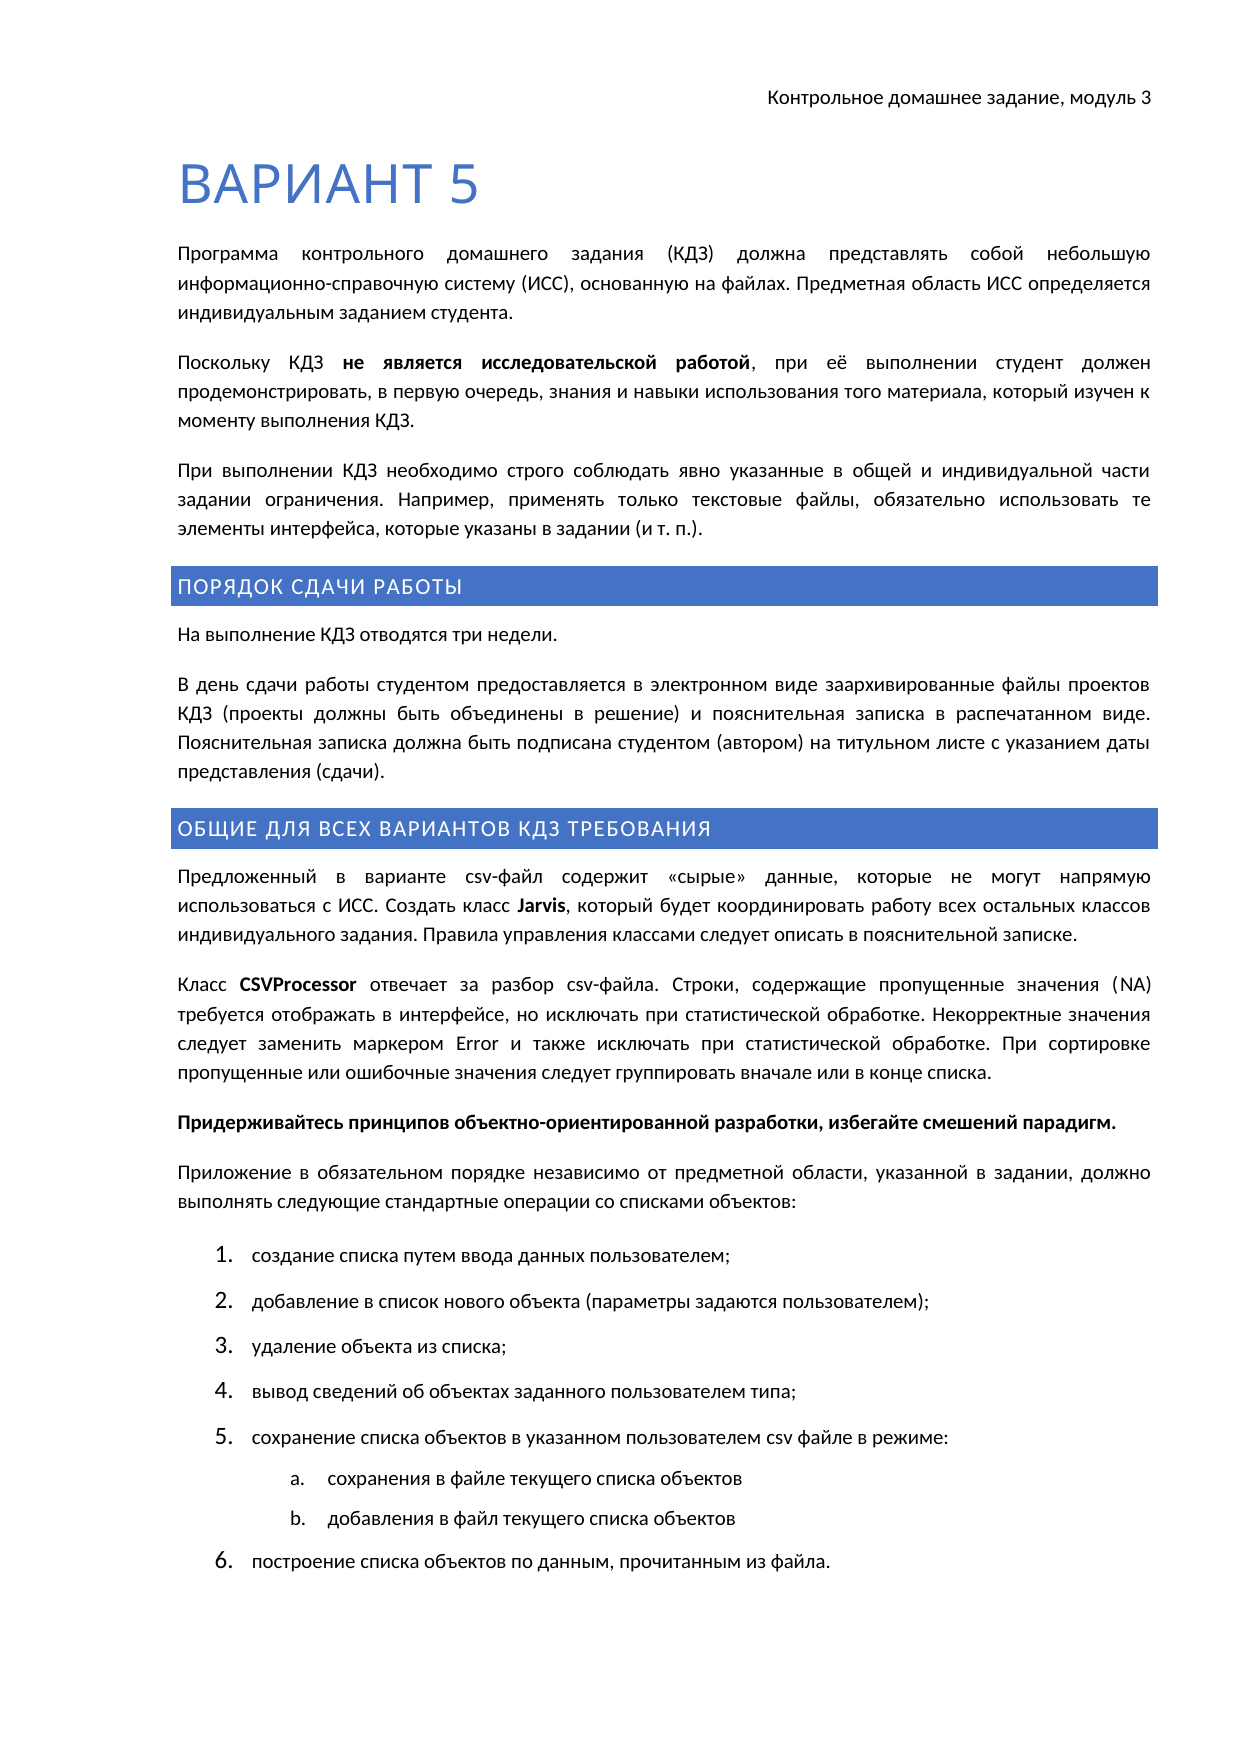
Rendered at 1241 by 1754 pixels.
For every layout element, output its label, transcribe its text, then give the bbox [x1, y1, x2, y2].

text построение списка объектов по данным, прочитанным из файла. [214, 1544, 1152, 1575]
text Класс CSVProcessor отвечает за разбор csv-файла. Строки, содержащие пропущенные значения (NA) требуется отображать в интерфейсе, но исключать при статистической обработке. Некорректные значения следует заменить маркером Error и также исключать при статистической обработке. При сортировке пропущенные или ошибочные значения следует группировать вначале или в конце списка. [177, 972, 1152, 1084]
text Предложенный в варианте csv-файл содержит «сырые» данные, которые не могут напрямую использоваться с ИСС. Создать класс Jarvis, который будет координировать работу всех остальных классов индивидуального задания. Правила управления классами следует описать в пояснительной записке. [177, 863, 1152, 947]
subtitle Порядок сдачи работы [177, 572, 1152, 600]
text На выполнение КДЗ отводятся три недели. [177, 621, 1152, 646]
title Вариант 5 [177, 145, 1152, 219]
text сохранение списка объектов в указанном пользователем csv файле в режиме: [214, 1420, 1152, 1451]
text создание списка путем ввода данных пользователем; [214, 1238, 1152, 1269]
text Придерживайтесь принципов объектно-ориентированной разработки, избегайте смешений парадигм. [177, 1109, 1152, 1134]
list добавления в файл текущего списка объектов [290, 1505, 1152, 1530]
text добавление в список нового объекта (параметры задаются пользователем); [214, 1284, 1152, 1314]
text При выполнении КДЗ необходимо строго соблюдать явно указанные в общей и индивидуальной части задании ограничения. Например, применять только текстовые файлы, обязательно использовать те элементы интерфейса, которые указаны в задании (и т. п.). [177, 457, 1152, 541]
text удаление объекта из списка; [214, 1329, 1152, 1360]
list сохранения в файле текущего списка объектов [290, 1465, 1152, 1491]
text вывод сведений об объектах заданного пользователем типа; [214, 1374, 1152, 1405]
subtitle Общие для всех вариантов КДЗ требования [177, 815, 1152, 842]
text Приложение в обязательном порядке независимо от предметной области, указанной в задании, должно выполнять следующие стандартные операции со списками объектов: [177, 1159, 1152, 1214]
text Поскольку КДЗ не является исследовательской работой, при её выполнении студент должен продемонстрировать, в первую очередь, знания и навыки использования того материала, который изучен к моменту выполнения КДЗ. [177, 349, 1152, 433]
text В день сдачи работы студентом предоставляется в электронном виде заархивированные файлы проектов КДЗ (проекты должны быть объединены в решение) и пояснительная записка в распечатанном виде. Пояснительная записка должна быть подписана студентом (автором) на титульном листе с указанием даты представления (сдачи). [177, 671, 1152, 784]
text Программа контрольного домашнего задания (КДЗ) должна представлять собой небольшую информационно-справочную систему (ИСС), основанную на файлах. Предметная область ИСС определяется индивидуальным заданием студента. [177, 241, 1152, 324]
